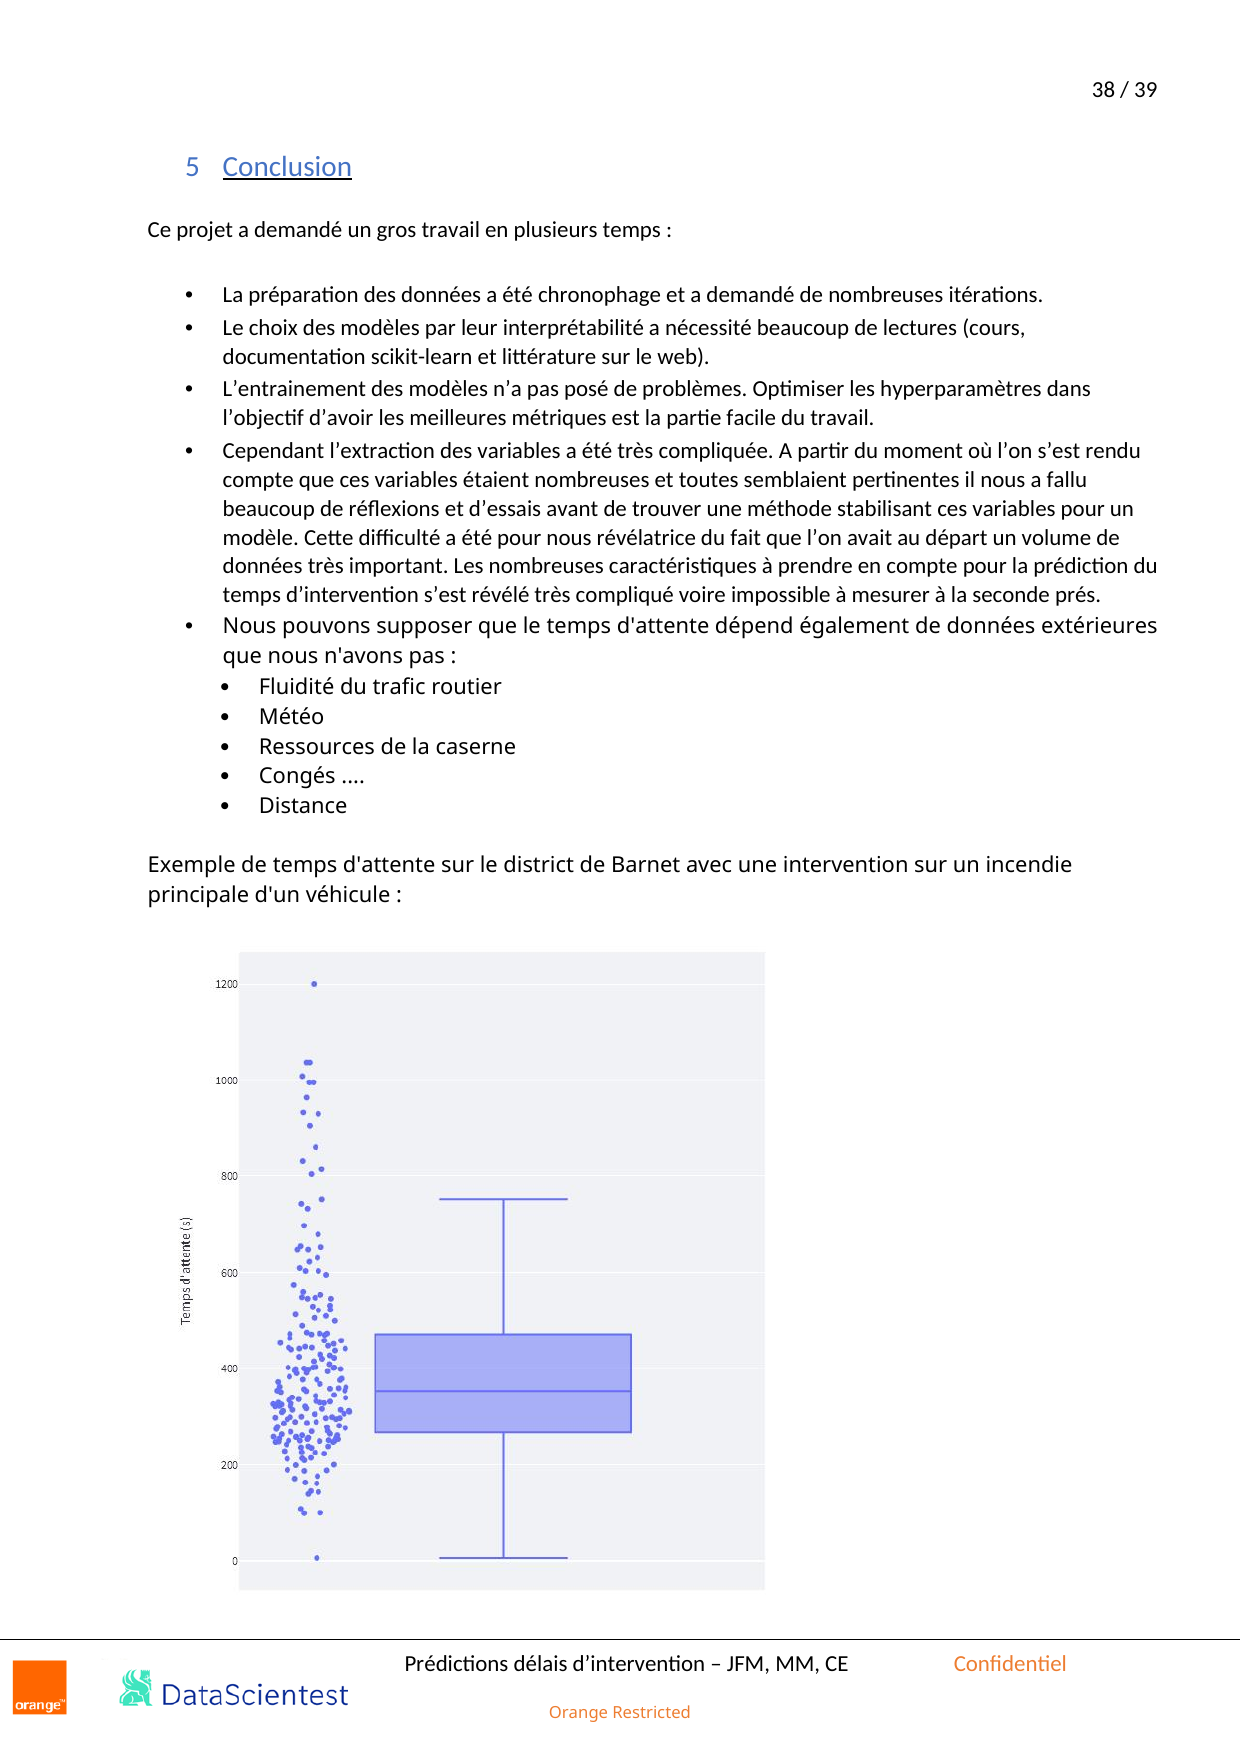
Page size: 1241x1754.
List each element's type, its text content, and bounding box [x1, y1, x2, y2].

text Exemple de temps d'attente sur le district de Barnet avec une intervention sur un incendie principale d'un véhicule : [147, 849, 1177, 909]
list Fluidité du trafic routier [221, 671, 1177, 701]
list Distance [221, 790, 1177, 820]
list Le choix des modèles par leur interprétabilité a nécessité beaucoup de lectures (cours, documentation scikit-learn et littérature sur le web). [185, 313, 1167, 370]
list Ressources de la caserne [221, 731, 1177, 761]
list Nous pouvons supposer que le temps d'attente dépend également de données extérieures que nous n'avons pas : [185, 609, 1167, 670]
picture [147, 938, 799, 1598]
list Congés .... [221, 761, 1177, 790]
subtitle Conclusion [185, 148, 1177, 183]
list Cependant l’extraction des variables a été très compliquée. A partir du moment où l’on s’est rendu compte que ces variables étaient nombreuses et toutes semblaient pertinentes il nous a fallu beaucoup de réflexions et d’essais avant de trouver une méthode stabilisant ces variables pour un modèle. Cette difficulté a été pour nous révélatrice du fait que l’on avait au départ un volume de données très important. Les nombreuses caractéristiques à prendre en compte pour la prédiction du temps d’intervention s’est révélé très compliqué voire impossible à mesurer à la seconde prés. [185, 436, 1167, 608]
list La préparation des données a été chronophage et a demandé de nombreuses itérations. [185, 280, 1167, 308]
list Météo [221, 701, 1177, 731]
picture [12, 1658, 358, 1715]
list L’entrainement des modèles n’a pas posé de problèmes. Optimiser les hyperparamètres dans l’objectif d’avoir les meilleures métriques est la partie facile du travail. [185, 374, 1167, 431]
text Ce projet a demandé un gros travail en plusieurs temps : [147, 215, 1167, 243]
